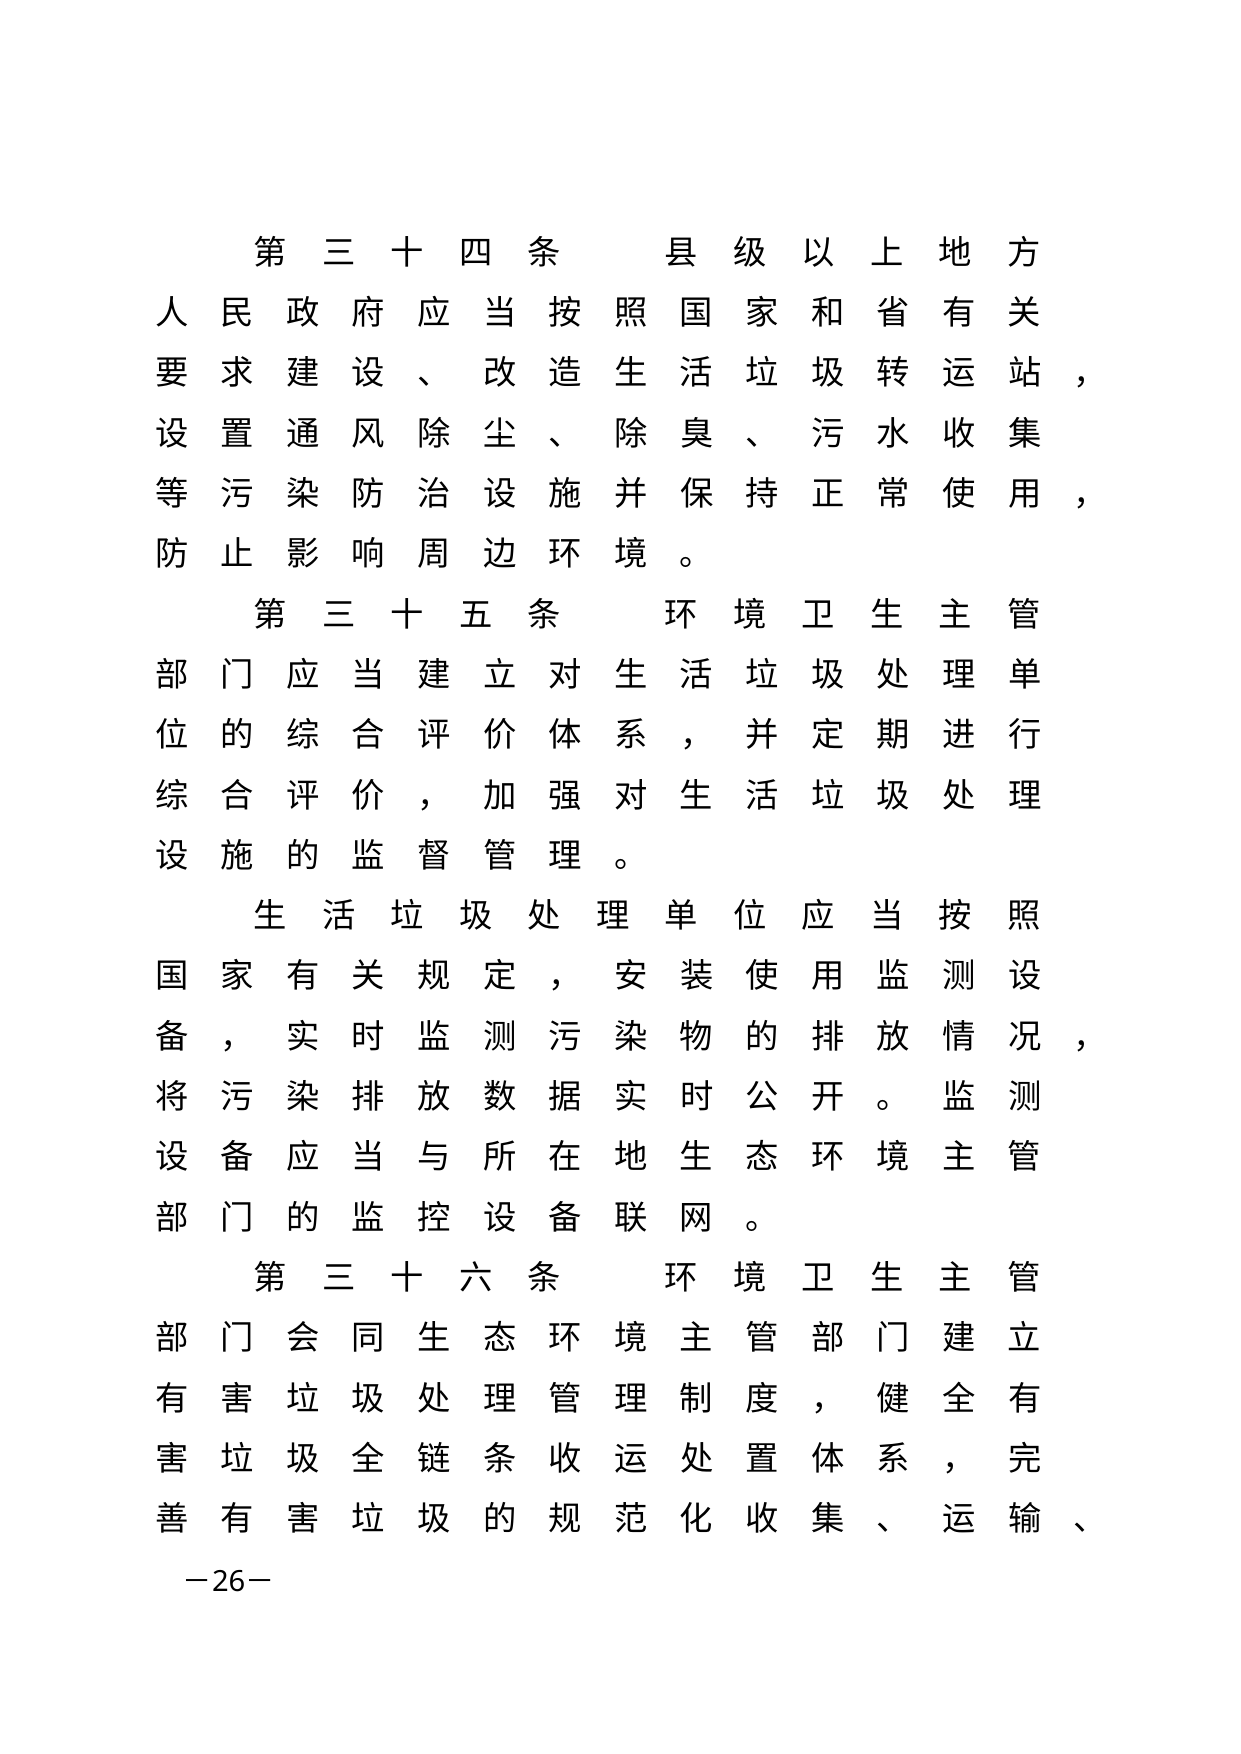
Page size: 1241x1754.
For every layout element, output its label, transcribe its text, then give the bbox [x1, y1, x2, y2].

text 生活垃圾处理单位应当按照国家有关规定，安装使用监测设备，实时监测污染物的排放情况，将污染排放数据实时公开。监测设备应当与所在地生态环境主管部门的监控设备联网。 [155, 883, 1073, 1245]
text 第三十五条 环境卫生主管部门应当建立对生活垃圾处理单位的综合评价体系，并定期进行综合评价，加强对生活垃圾处理设施的监督管理。 [155, 581, 1073, 883]
text 第三十六条 环境卫生主管部门会同生态环境主管部门建立有害垃圾处理管理制度，健全有害垃圾全链条收运处置体系，完善有害垃圾的规范化收集、运输、利用、处置措施，推动有害垃圾区域统筹处理。 [155, 1245, 1073, 1546]
text 第三十四条 县级以上地方人民政府应当按照国家和省有关要求建设、改造生活垃圾转运站，设置通风除尘、除臭、污水收集等污染防治设施并保持正常使用，防止影响周边环境。 [155, 219, 1073, 581]
